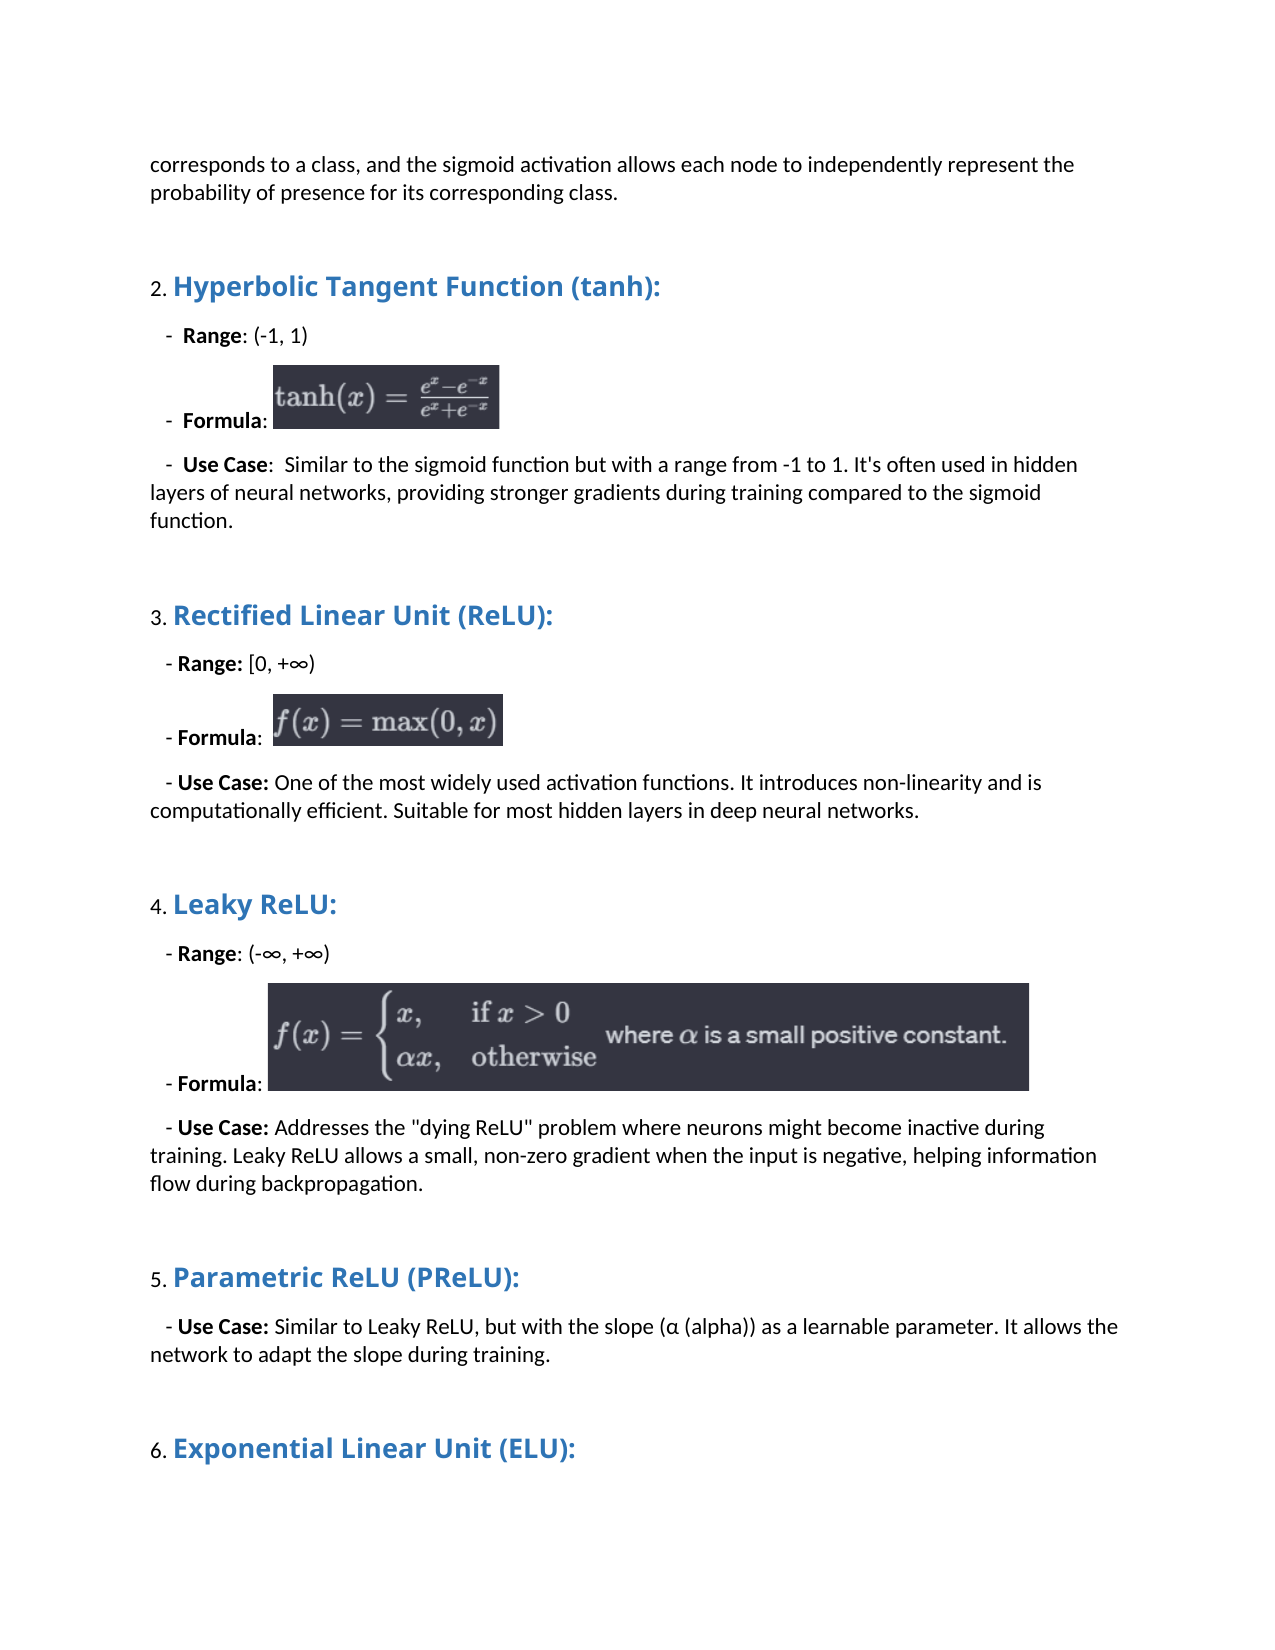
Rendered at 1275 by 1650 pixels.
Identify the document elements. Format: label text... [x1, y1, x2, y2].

text - Range: (-∞, +∞) [150, 939, 1125, 967]
text - Range: [0, +∞) [150, 649, 1125, 677]
text - Range: (-1, 1) [150, 321, 1125, 349]
text 2. Hyperbolic Tangent Function (tanh): [150, 267, 1125, 304]
text 3. Rectified Linear Unit (ReLU): [150, 596, 1125, 633]
text 4. Leaky ReLU: [150, 885, 1125, 922]
text - Use Case: Similar to the sigmoid function but with a range from -1 to 1. It's often used in hidden layers of neural networks, providing stronger gradients during training compared to the sigmoid function. [150, 451, 1125, 534]
text 5. Parametric ReLU (PReLU): [150, 1259, 1125, 1296]
picture [267, 983, 1030, 1091]
text - Use Case: Addresses the "dying ReLU" problem where neurons might become inactive during training. Leaky ReLU allows a small, non-zero gradient when the input is negative, helping information flow during backpropagation. [150, 1113, 1125, 1197]
text - Use Case: Similar to Leaky ReLU, but with the slope (α (alpha)) as a learnable parameter. It allows the network to adapt the slope during training. [150, 1312, 1125, 1368]
picture [273, 365, 500, 429]
text - Formula: [150, 694, 1125, 751]
picture [273, 694, 503, 746]
text - Use Case: One of the most widely used activation functions. It introduces non-linearity and is computationally efficient. Suitable for most hidden layers in deep neural networks. [150, 768, 1125, 824]
text 6. Exponential Linear Unit (ELU): [150, 1430, 1125, 1467]
text - Formula: [150, 366, 1125, 434]
